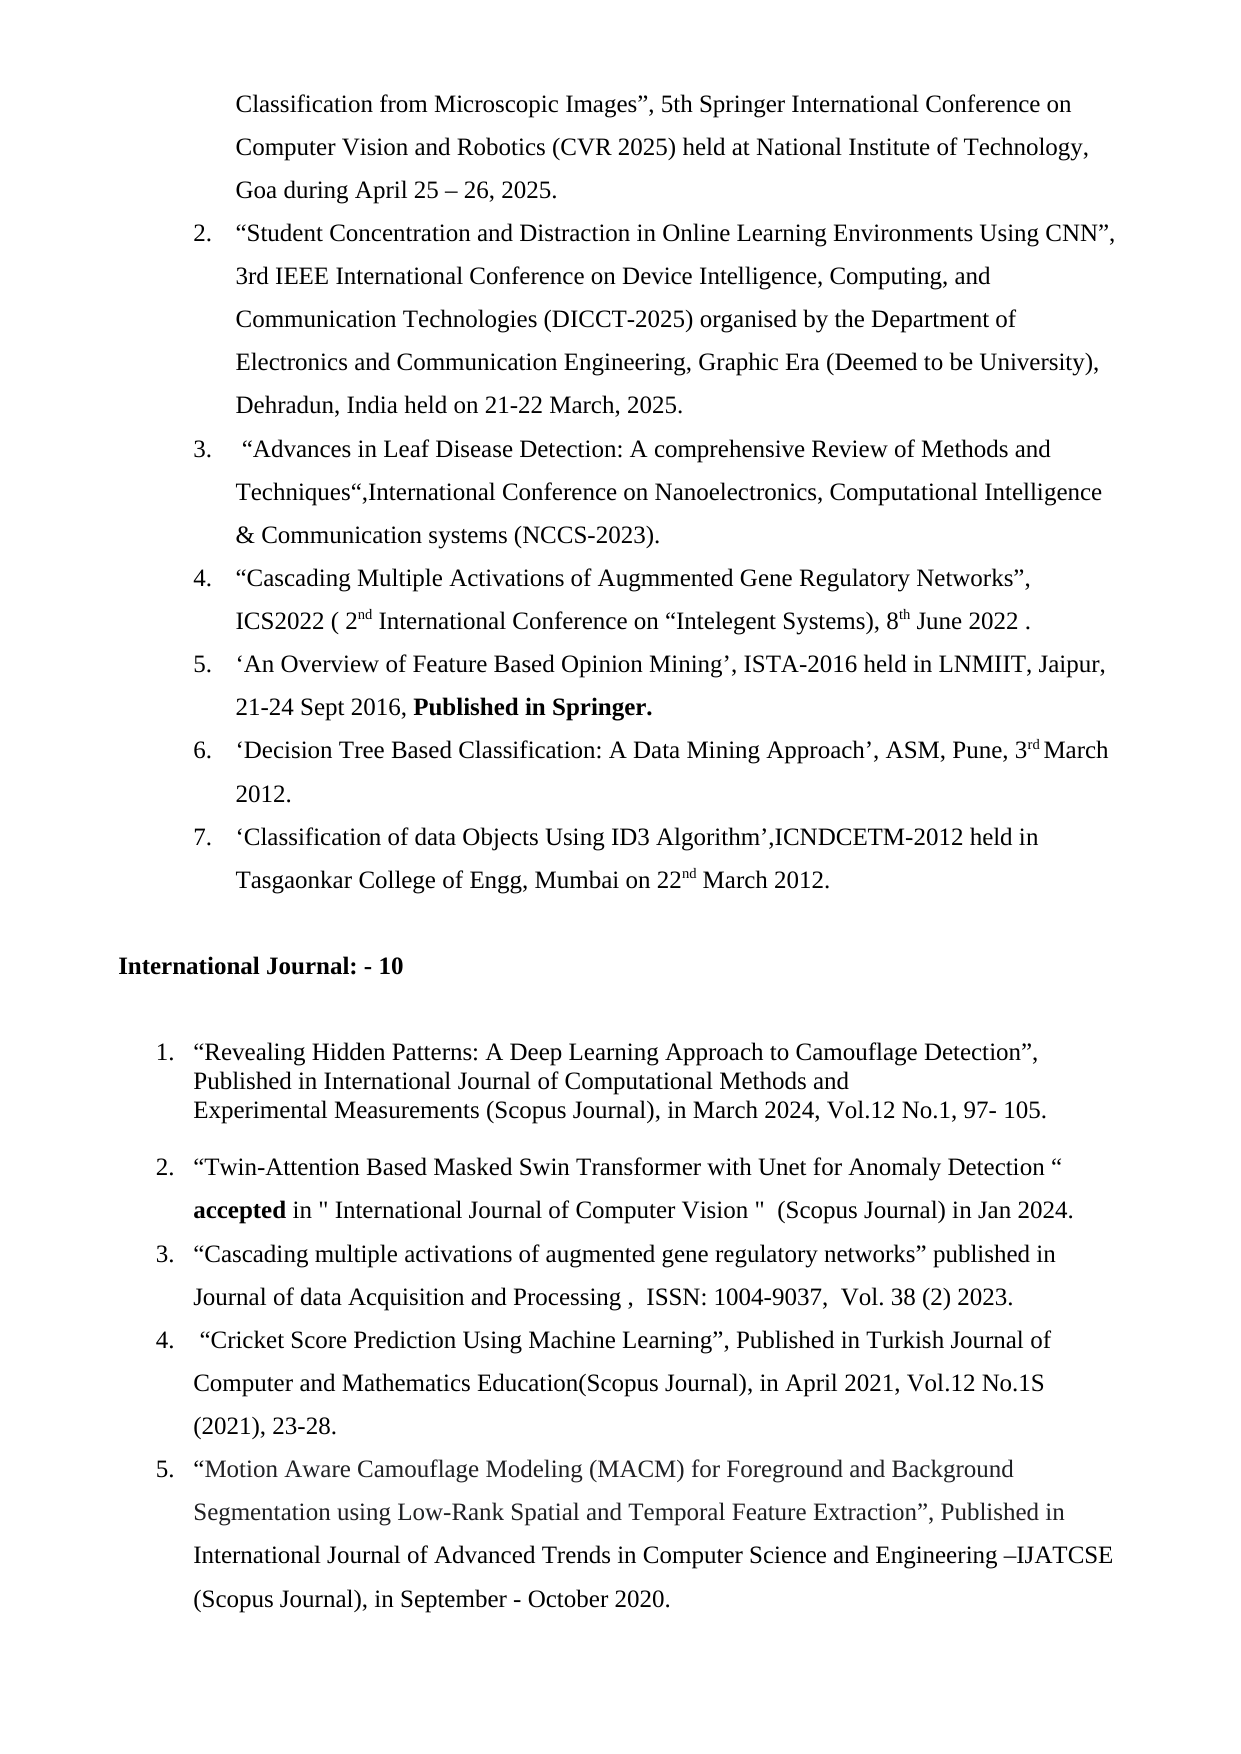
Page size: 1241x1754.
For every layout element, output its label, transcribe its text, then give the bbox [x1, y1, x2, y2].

list “Cascading Multiple Activations of Augmmented Gene Regulatory Networks”, ICS2022 ( 2nd International Conference on “Intelegent Systems), 8th June 2022 . [193, 563, 1122, 635]
list “Cascading multiple activations of augmented gene regulatory networks” published in Journal of data Acquisition and Processing , ISSN: 1004-9037, Vol. 38 (2) 2023. [156, 1239, 1122, 1311]
list “Student Concentration and Distraction in Online Learning Environments Using CNN”, 3rd IEEE International Conference on Device Intelligence, Computing, and [193, 218, 1122, 290]
list “Advances in Leaf Disease Detection: A comprehensive Review of Methods and Techniques“,International Conference on Nanoelectronics, Computational Intelligence & Communication systems (NCCS-2023). [193, 434, 1122, 549]
list “Twin-Attention Based Masked Swin Transformer with Unet for Anomaly Detection “ accepted in " International Journal of Computer Vision " (Scopus Journal) in Jan 2024. [156, 1152, 1122, 1224]
list ‘Classification of data Objects Using ID3 Algorithm’,ICNDCETM-2012 held in Tasgaonkar College of Engg, Mumbai on 22nd March 2012. [193, 822, 1122, 894]
list “Revealing Hidden Patterns: A Deep Learning Approach to Camouflage Detection”, Published in International Journal of Computational Methods and [156, 1037, 1122, 1095]
list Communication Technologies (DICCT-2025) organised by the Department of Electronics and Communication Engineering, Graphic Era (Deemed to be University), Dehradun, India held on 21-22 March, 2025. [235, 304, 1122, 419]
list “Motion Aware Camouflage Modeling (MACM) for Foreground and Background Segmentation using Low-Rank Spatial and Temporal Feature Extraction”, Published in International Journal of Advanced Trends in Computer Science and Engineering –IJATCSE (Scopus Journal), in September - October 2020. [156, 1454, 1122, 1612]
text Experimental Measurements (Scopus Journal), in March 2024, Vol.12 No.1, 97- 105. [193, 1095, 1122, 1124]
text International Journal: - 10 [118, 951, 1122, 980]
list ‘An Overview of Feature Based Opinion Mining’, ISTA-2016 held in LNMIIT, Jaipur, 21-24 Sept 2016, Published in Springer. [193, 649, 1122, 721]
list Computer Vision and Robotics (CVR 2025) held at National Institute of Technology, Goa during April 25 – 26, 2025. [235, 132, 1122, 204]
list “Cricket Score Prediction Using Machine Learning”, Published in Turkish Journal of Computer and Mathematics Education(Scopus Journal), in April 2021, Vol.12 No.1S (2021), 23-28. [156, 1325, 1122, 1440]
list ‘Decision Tree Based Classification: A Data Mining Approach’, ASM, Pune, 3rd March 2012. [193, 736, 1122, 807]
list Classification from Microscopic Images”, 5th Springer International Conference on [235, 89, 1122, 117]
